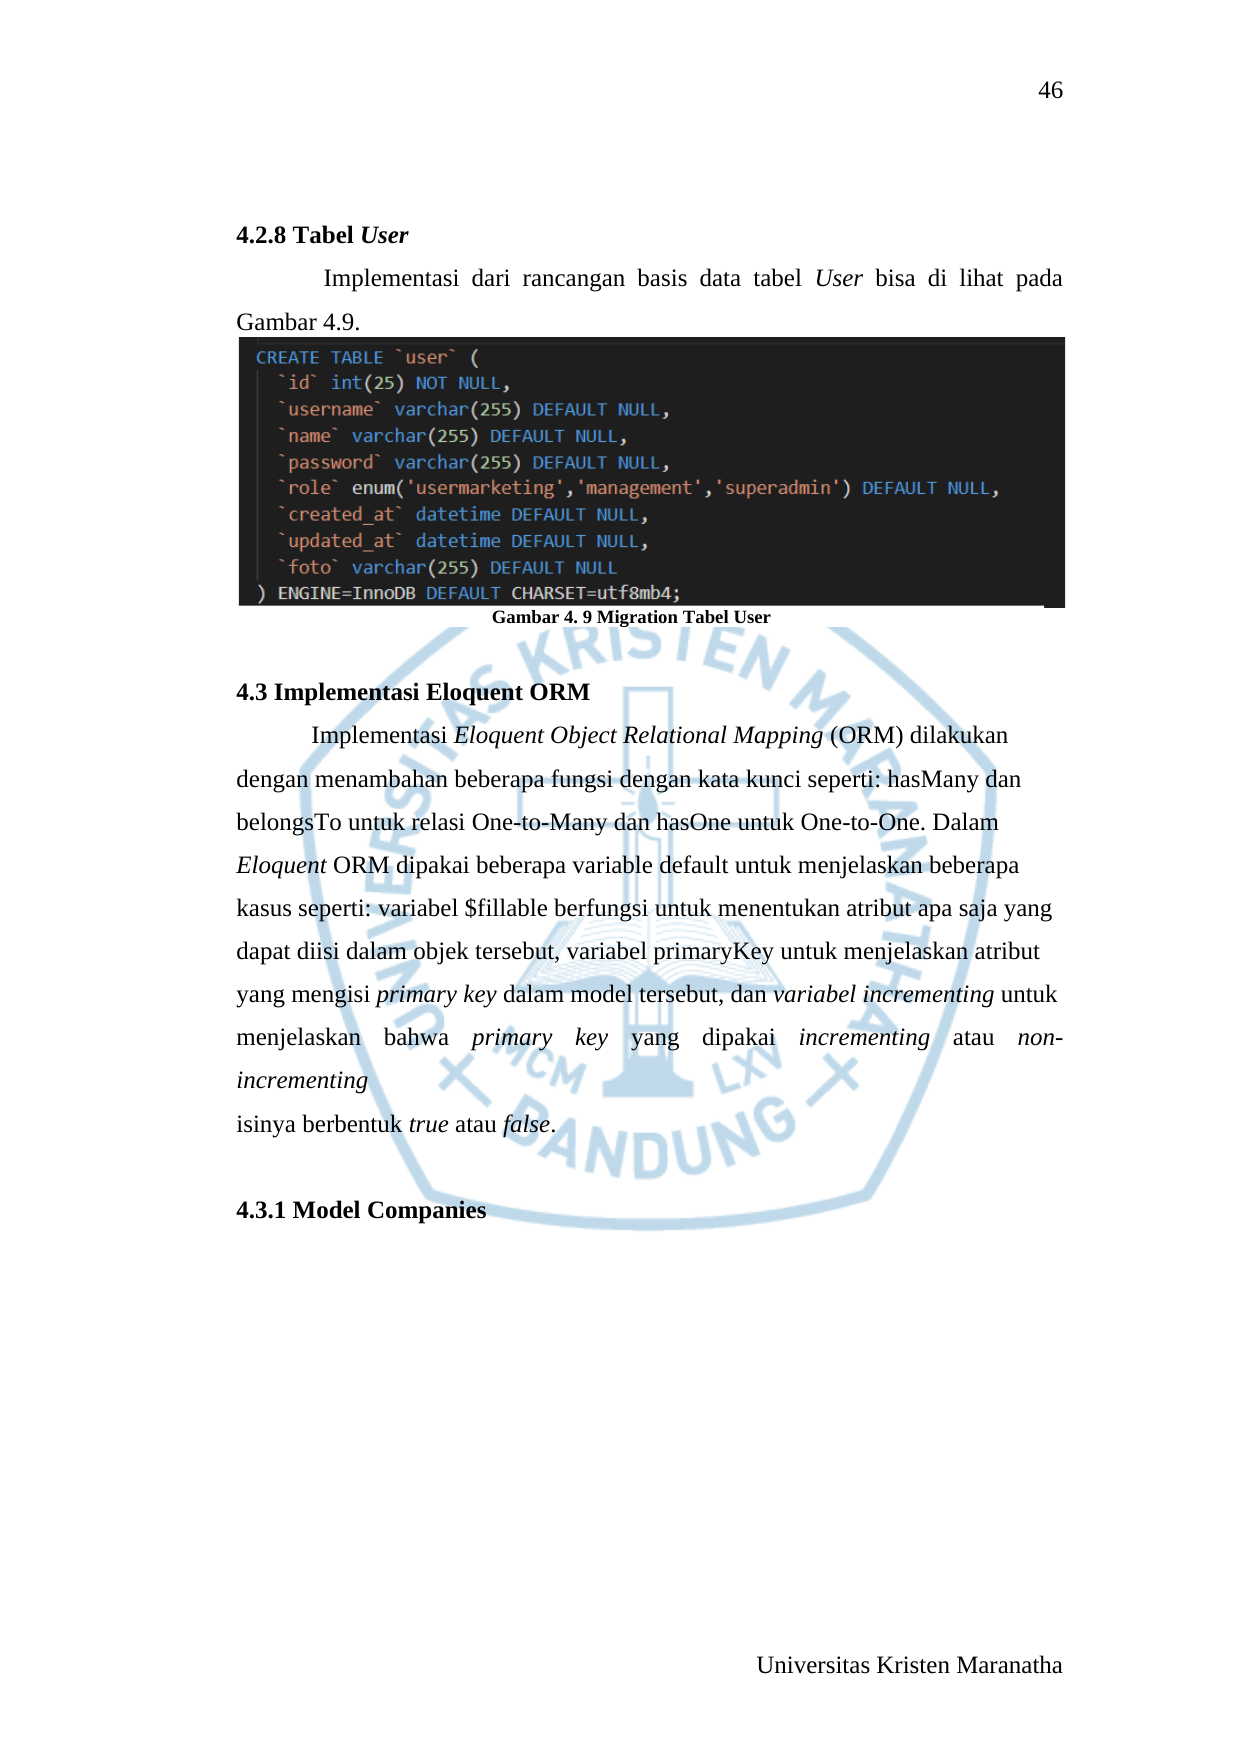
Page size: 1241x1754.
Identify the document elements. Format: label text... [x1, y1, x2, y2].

picture [28, 0, 1241, 1754]
text Implementasi Eloquent Object Relational Mapping (ORM) dilakukan [236, 721, 1063, 749]
subtitle Tabel User [236, 220, 1063, 249]
text menjelaskan bahwa primary key yang dipakai incrementing atau non-incrementing [236, 1022, 1063, 1094]
text dapat diisi dalam objek tersebut, variabel primaryKey untuk menjelaskan atribut [236, 936, 1063, 965]
subtitle Model Companies [236, 1195, 1063, 1224]
text isinya berbentuk true atau false. [236, 1109, 1063, 1137]
text dengan menambahan beberapa fungsi dengan kata kunci seperti: hasMany dan [236, 764, 1063, 792]
subtitle Implementasi Eloquent ORM [236, 677, 1063, 706]
text belongsTo untuk relasi One-to-Many dan hasOne untuk One-to-One. Dalam [236, 807, 1063, 836]
text kasus seperti: variabel $fillable berfungsi untuk menentukan atribut apa saja yang [236, 893, 1063, 922]
text Eloquent ORM dipakai beberapa variable default untuk menjelaskan beberapa [236, 850, 1063, 879]
text Implementasi dari rancangan basis data tabel User bisa di lihat pada Gambar 4.9. [236, 263, 1063, 335]
text yang mengisi primary key dalam model tersebut, dan variabel incrementing untuk [236, 979, 1063, 1008]
